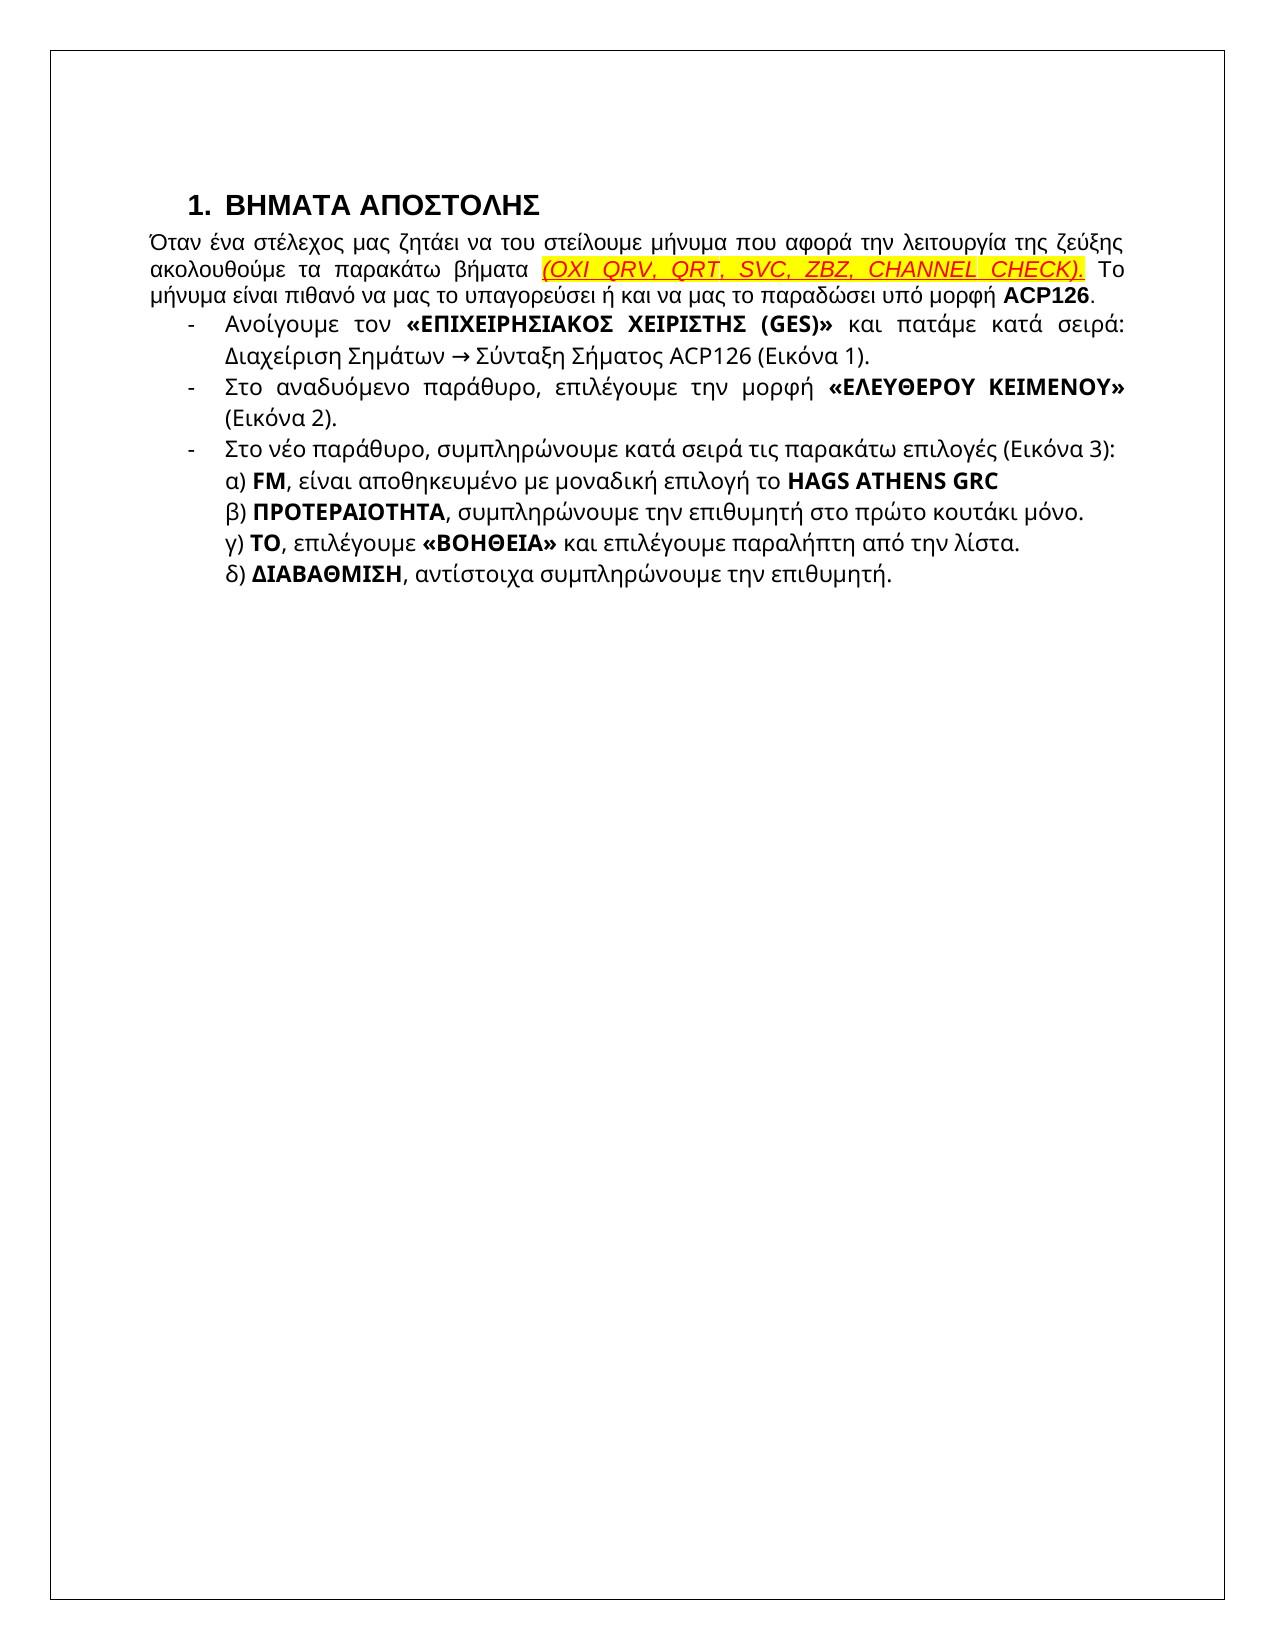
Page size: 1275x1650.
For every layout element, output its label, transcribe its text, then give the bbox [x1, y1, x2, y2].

list γ) TO, επιλέγουμε «ΒΟΗΘΕΙΑ» και επιλέγουμε παραλήπτη από την λίστα. [225, 527, 1125, 558]
list Ανοίγουμε τον «ΕΠΙΧΕΙΡΗΣΙΑΚΟΣ ΧΕΙΡΙΣΤΗΣ (GES)» και πατάμε κατά σειρά: Διαχείριση Σημάτων → Σύνταξη Σήματος ACP126 (Εικόνα 1). [187, 308, 1125, 371]
text Όταν ένα στέλεχος μας ζητάει να του στείλουμε μήνυμα που αφορά την λειτουργία της ζεύξης ακολουθούμε τα παρακάτω βήματα (ΟΧΙ QRV, QRT, SVC, ZBZ, CHANNEL CHECK). Το μήνυμα είναι πιθανό να μας το υπαγορεύσει ή και να μας το παραδώσει υπό μορφή ACP126. [150, 229, 1125, 308]
list β) ΠΡΟΤΕΡΑΙΟΤΗΤΑ, συμπληρώνουμε την επιθυμητή στο πρώτο κουτάκι μόνο. [225, 496, 1125, 527]
list Στο αναδυόμενο παράθυρο, επιλέγουμε την μορφή «ΕΛΕΥΘΕΡΟΥ ΚΕΙΜΕΝΟΥ» (Εικόνα 2). [187, 371, 1125, 433]
list α) FM, είναι αποθηκευμένο με μοναδική επιλογή το HAGS ATHENS GRC [225, 465, 1125, 496]
subtitle ΒΗΜΑΤΑ ΑΠΟΣΤΟΛΗΣ [187, 187, 1125, 221]
list Στο νέο παράθυρο, συμπληρώνουμε κατά σειρά τις παρακάτω επιλογές (Εικόνα 3): [187, 433, 1125, 465]
list δ) ΔΙΑΒΑΘΜΙΣΗ, αντίστοιχα συμπληρώνουμε την επιθυμητή. [225, 558, 1125, 590]
